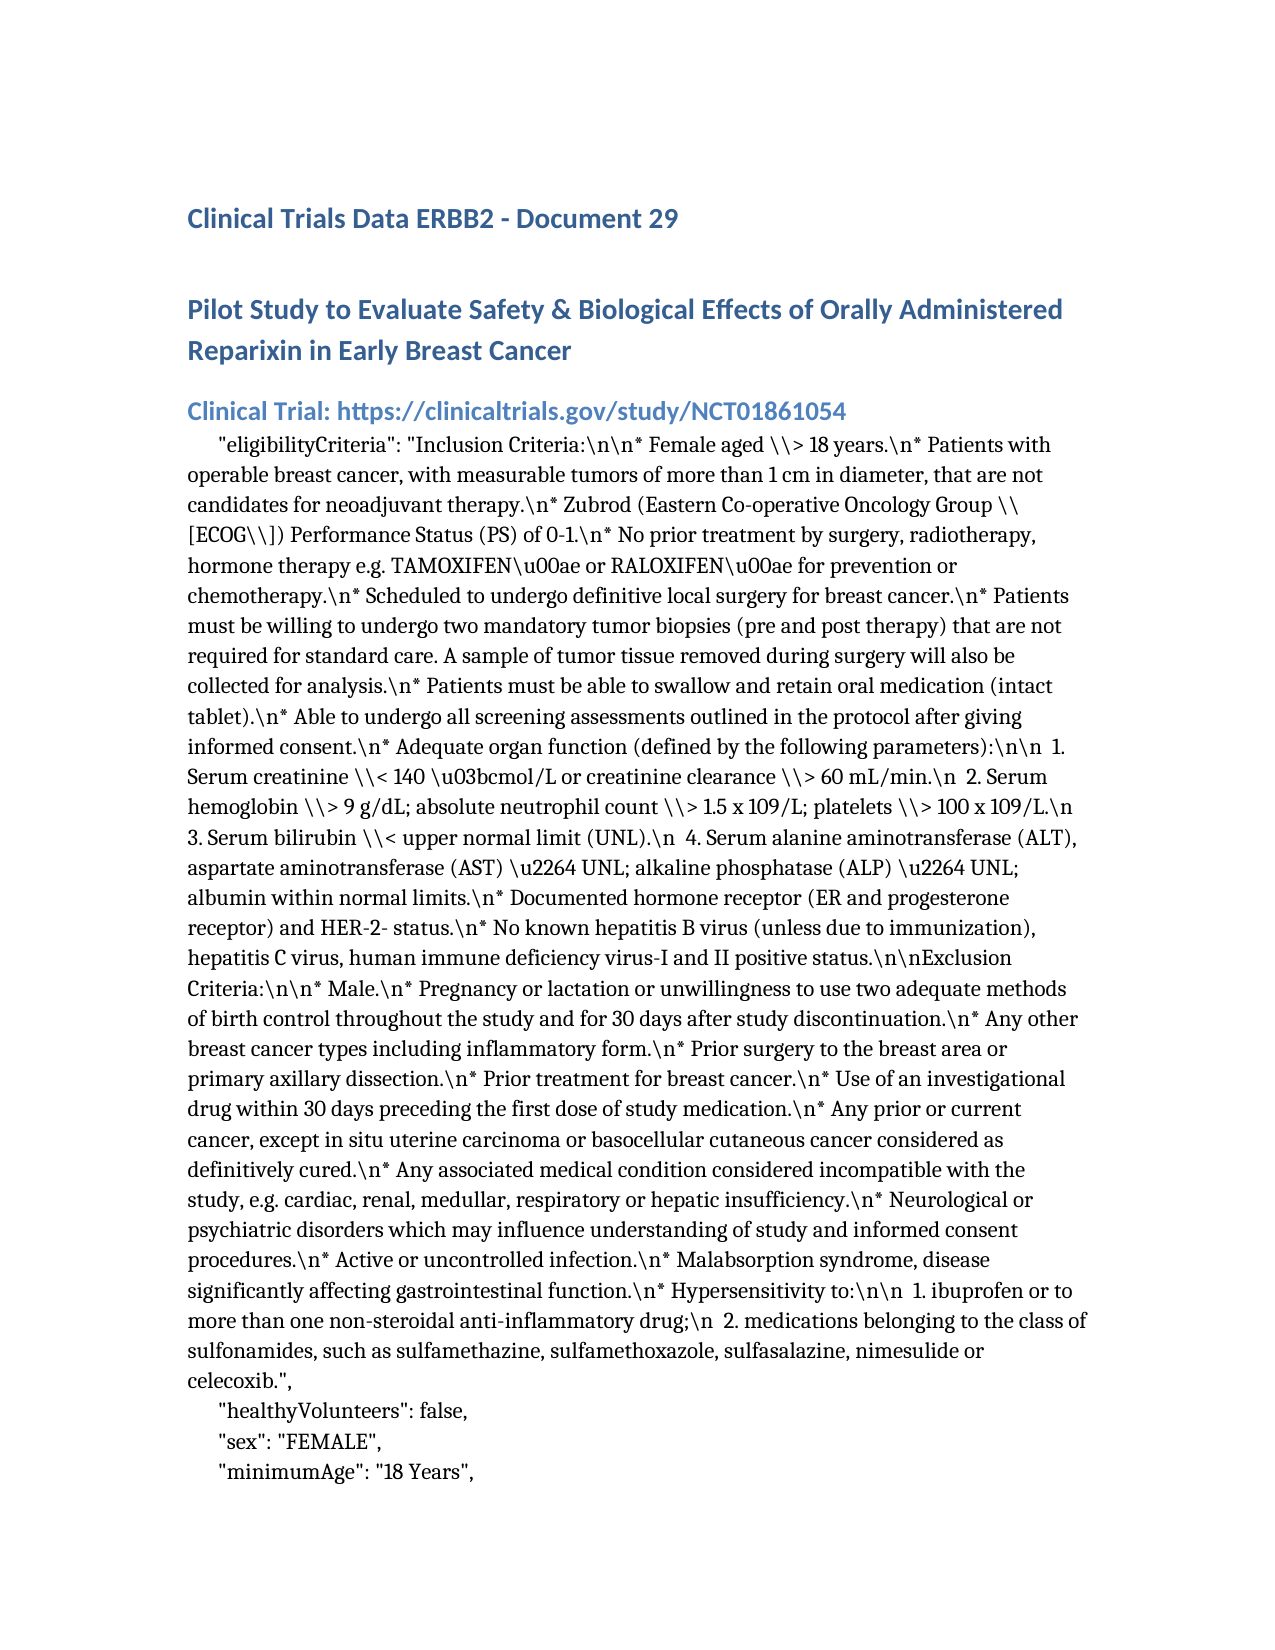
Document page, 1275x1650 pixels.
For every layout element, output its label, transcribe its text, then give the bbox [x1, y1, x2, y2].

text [187, 432, 1087, 1485]
subtitle Clinical Trial: https://clinicaltrials.gov/study/NCT01861054 [187, 394, 1087, 427]
subtitle Clinical Trials Data ERBB2 - Document 29 [187, 200, 1087, 236]
subtitle Pilot Study to Evaluate Safety & Biological Effects of Orally Administered Reparixin in Early Breast Cancer [187, 291, 1087, 367]
